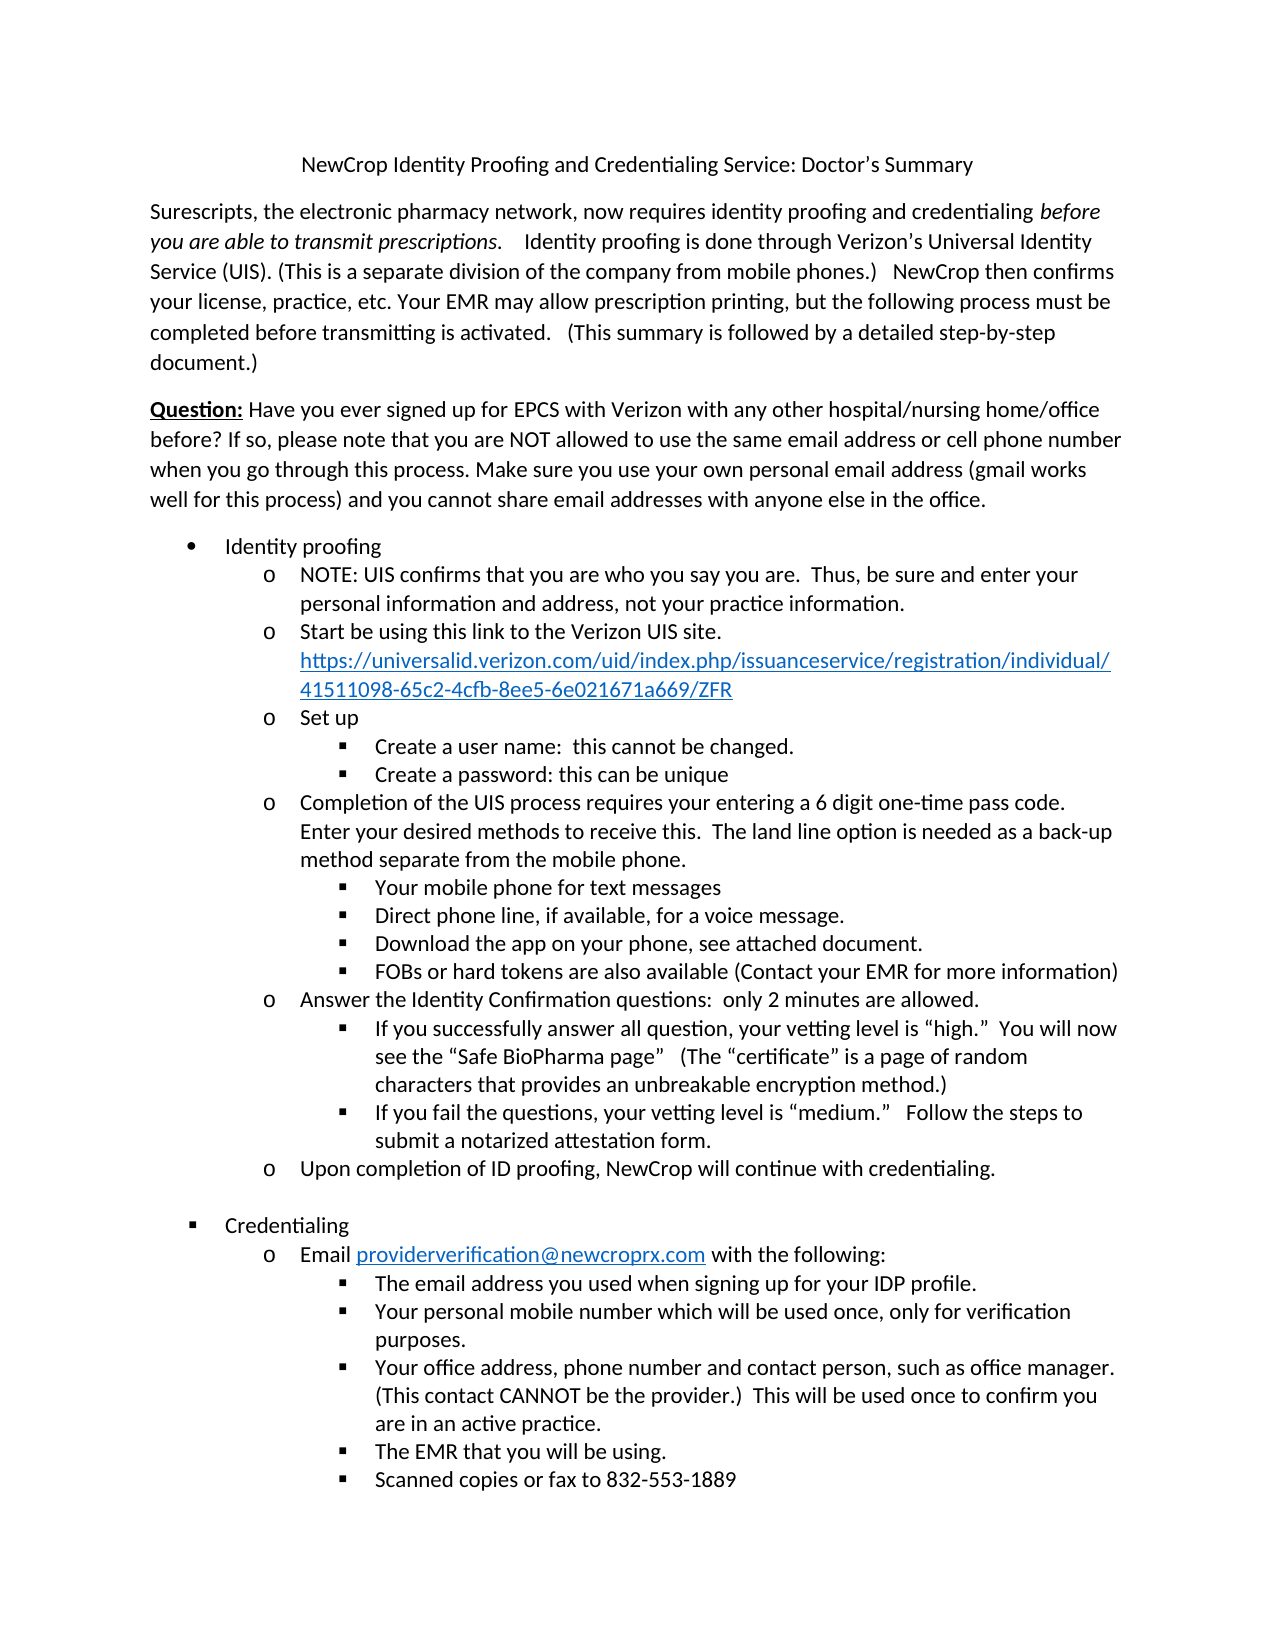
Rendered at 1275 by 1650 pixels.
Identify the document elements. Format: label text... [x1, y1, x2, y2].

list Scanned copies or fax to 832-553-1889 [337, 1465, 1125, 1493]
list Email providerverification@newcroprx.com with the following: [262, 1240, 1125, 1269]
list The EMR that you will be using. [337, 1437, 1125, 1465]
text Question: Have you ever signed up for EPCS with Verizon with any other hospital/nursing home/office before? If so, please note that you are NOT allowed to use the same email address or cell phone number when you go through this process. Make sure you use your own personal email address (gmail works well for this process) and you cannot share email addresses with anyone else in the office. [150, 395, 1125, 513]
list If you fail the questions, your vetting level is “medium.” Follow the steps to submit a notarized attestation form. [337, 1098, 1125, 1154]
list NOTE: UIS confirms that you are who you say you are. Thus, be sure and enter your personal information and address, not your practice information. [262, 560, 1125, 617]
list Identity proofing [187, 532, 1125, 560]
list Answer the Identity Confirmation questions: only 2 minutes are allowed. [262, 985, 1125, 1014]
list Your personal mobile number which will be used once, only for verification purposes. [337, 1297, 1125, 1353]
list Credentialing [187, 1212, 1125, 1240]
list Create a password: this can be unique [337, 760, 1125, 788]
list Create a user name: this cannot be changed. [337, 732, 1125, 760]
list If you successfully answer all question, your vetting level is “high.” You will now see the “Safe BioPharma page” (The “certificate” is a page of random characters that provides an unbreakable encryption method.) [337, 1014, 1125, 1098]
list Direct phone line, if available, for a voice message. [337, 901, 1125, 929]
list Download the app on your phone, see attached document. [337, 929, 1125, 957]
list FOBs or hard tokens are also available (Contact your EMR for more information) [337, 957, 1125, 985]
list Your office address, phone number and contact person, such as office manager. (This contact CANNOT be the provider.) This will be used once to confirm you are in an active practice. [337, 1353, 1125, 1437]
list Start be using this link to the Verizon UIS site. https://universalid.verizon.com/uid/index.php/issuanceservice/registration/individual/41511098-65c2-4cfb-8ee5-6e021671a669/ZFR [262, 617, 1125, 703]
list Completion of the UIS process requires your entering a 6 digit one-time pass code. Enter your desired methods to receive this. The land line option is needed as a back-up method separate from the mobile phone. [262, 788, 1125, 873]
list Your mobile phone for text messages [337, 873, 1125, 901]
list Upon completion of ID proofing, NewCrop will continue with credentialing. [262, 1154, 1125, 1184]
text NewCrop Identity Proofing and Credentialing Service: Doctor’s Summary [150, 150, 1125, 178]
list The email address you used when signing up for your IDP profile. [337, 1269, 1125, 1297]
list Set up [262, 703, 1125, 732]
text Surescripts, the electronic pharmacy network, now requires identity proofing and credentialing before you are able to transmit prescriptions. Identity proofing is done through Verizon’s Universal Identity Service (UIS). (This is a separate division of the company from mobile phones.) NewCrop then confirms your license, practice, etc. Your EMR may allow prescription printing, but the following process must be completed before transmitting is activated. (This summary is followed by a detailed step-by-step document.) [150, 197, 1125, 376]
